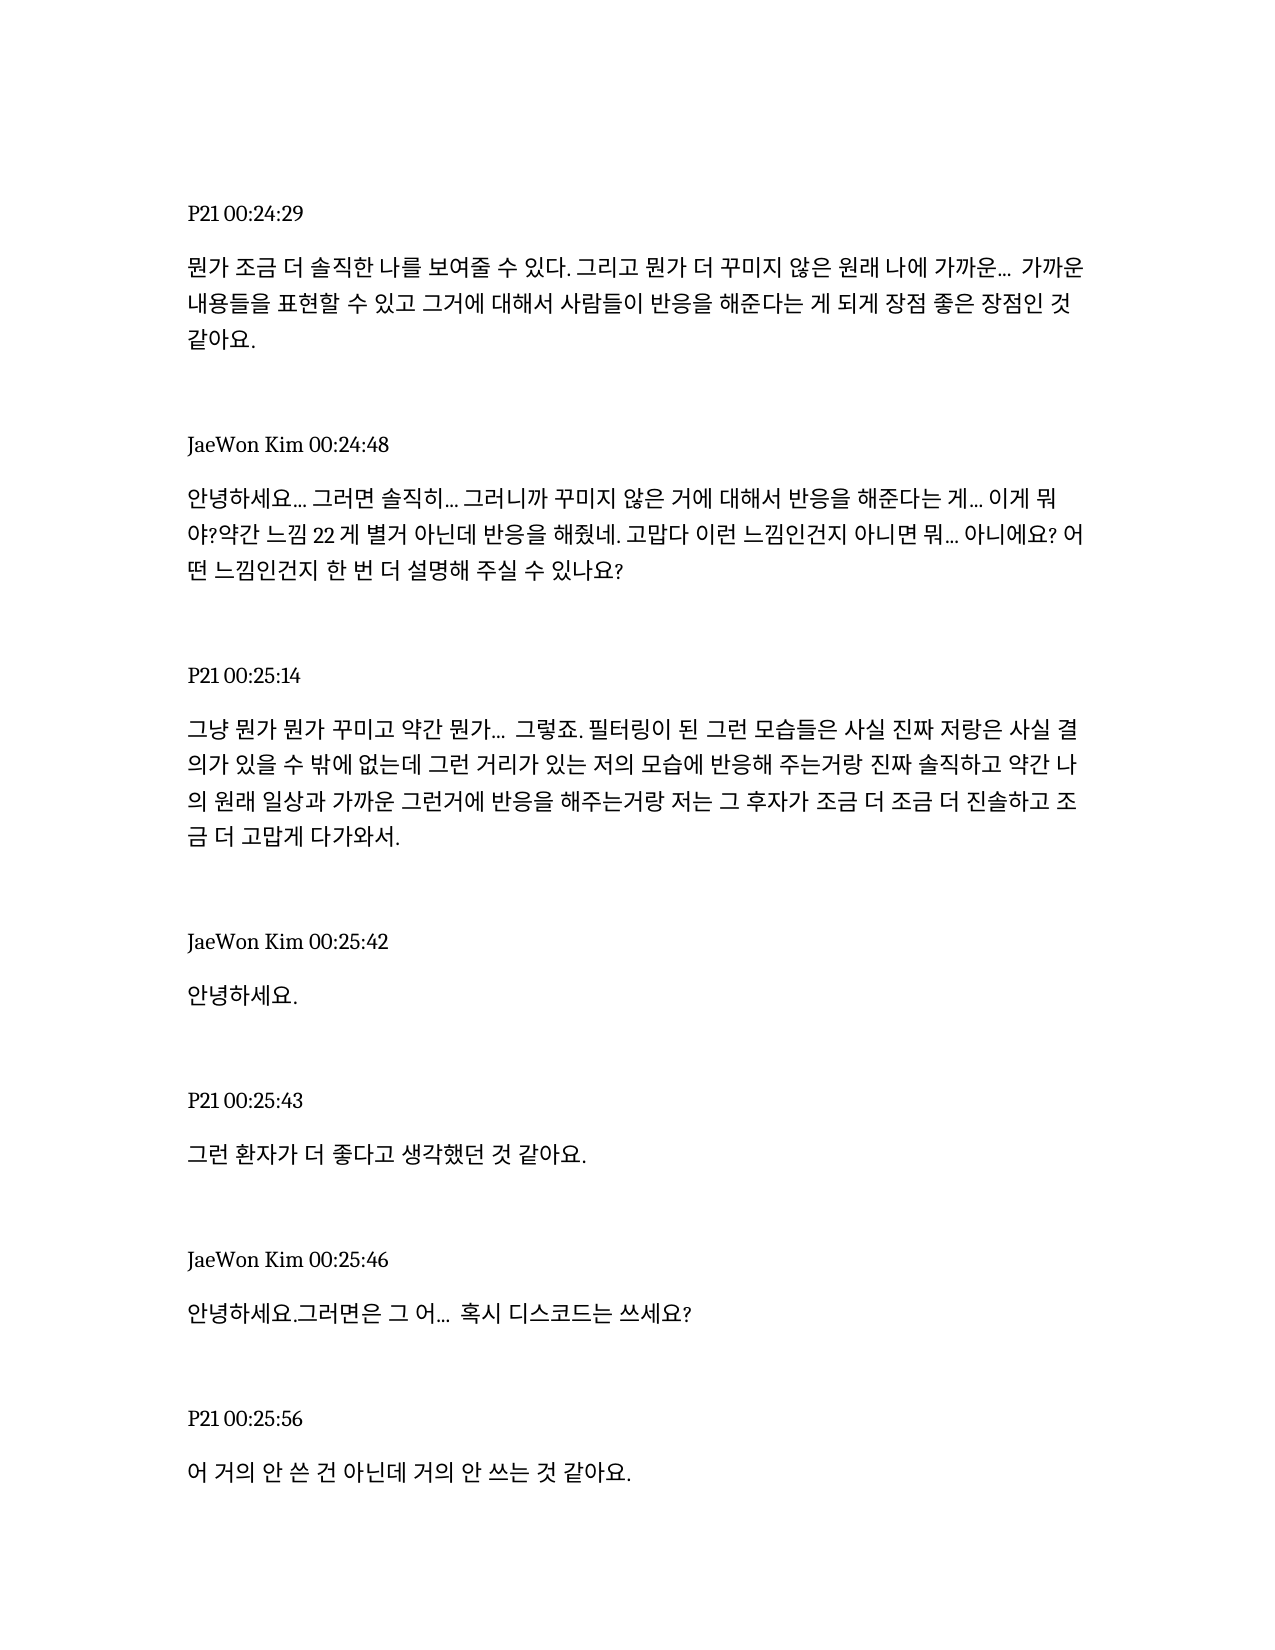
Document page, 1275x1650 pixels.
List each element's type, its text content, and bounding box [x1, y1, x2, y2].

text P21 00:25:56 [187, 1406, 1087, 1432]
text 안녕하세요... 그러면 솔직히... 그러니까 꾸미지 않은 거에 대해서 반응을 해준다는 게... 이게 뭐야?약간 느낌22게 별거 아닌데 반응을 해줬네. 고맙다 이런 느낌인건지 아니면 뭐... 아니에요? 어떤 느낌인건지 한 번 더 설명해 주실 수 있나요? [187, 483, 1087, 586]
text 뭔가 조금 더 솔직한 나를 보여줄 수 있다. 그리고 뭔가 더 꾸미지 않은 원래 나에 가까운... 가까운 내용들을 표현할 수 있고 그거에 대해서 사람들이 반응을 해준다는 게 되게 장점 좋은 장점인 것 같아요. [187, 252, 1087, 355]
text 안녕하세요. [187, 980, 1087, 1011]
text P21 00:25:14 [187, 662, 1087, 689]
text P21 00:25:43 [187, 1088, 1087, 1114]
text JaeWon Kim 00:25:46 [187, 1247, 1087, 1273]
text 어 거의 안 쓴 건 아닌데 거의 안 쓰는 것 같아요. [187, 1457, 1087, 1488]
text 안녕하세요.그러면은 그 어... 혹시 디스코드는 쓰세요? [187, 1298, 1087, 1329]
text 그냥 뭔가 뭔가 꾸미고 약간 뭔가... 그렇죠. 필터링이 된 그런 모습들은 사실 진짜 저랑은 사실 결의가 있을 수 밖에 없는데 그런 거리가 있는 저의 모습에 반응해 주는거랑 진짜 솔직하고 약간 나의 원래 일상과 가까운 그런거에 반응을 해주는거랑 저는 그 후자가 조금 더 조금 더 진솔하고 조금 더 고맙게 다가와서. [187, 713, 1087, 853]
text P21 00:24:29 [187, 201, 1087, 227]
text JaeWon Kim 00:24:48 [187, 432, 1087, 458]
text 그런 환자가 더 좋다고 생각했던 것 같아요. [187, 1139, 1087, 1170]
text JaeWon Kim 00:25:42 [187, 929, 1087, 956]
